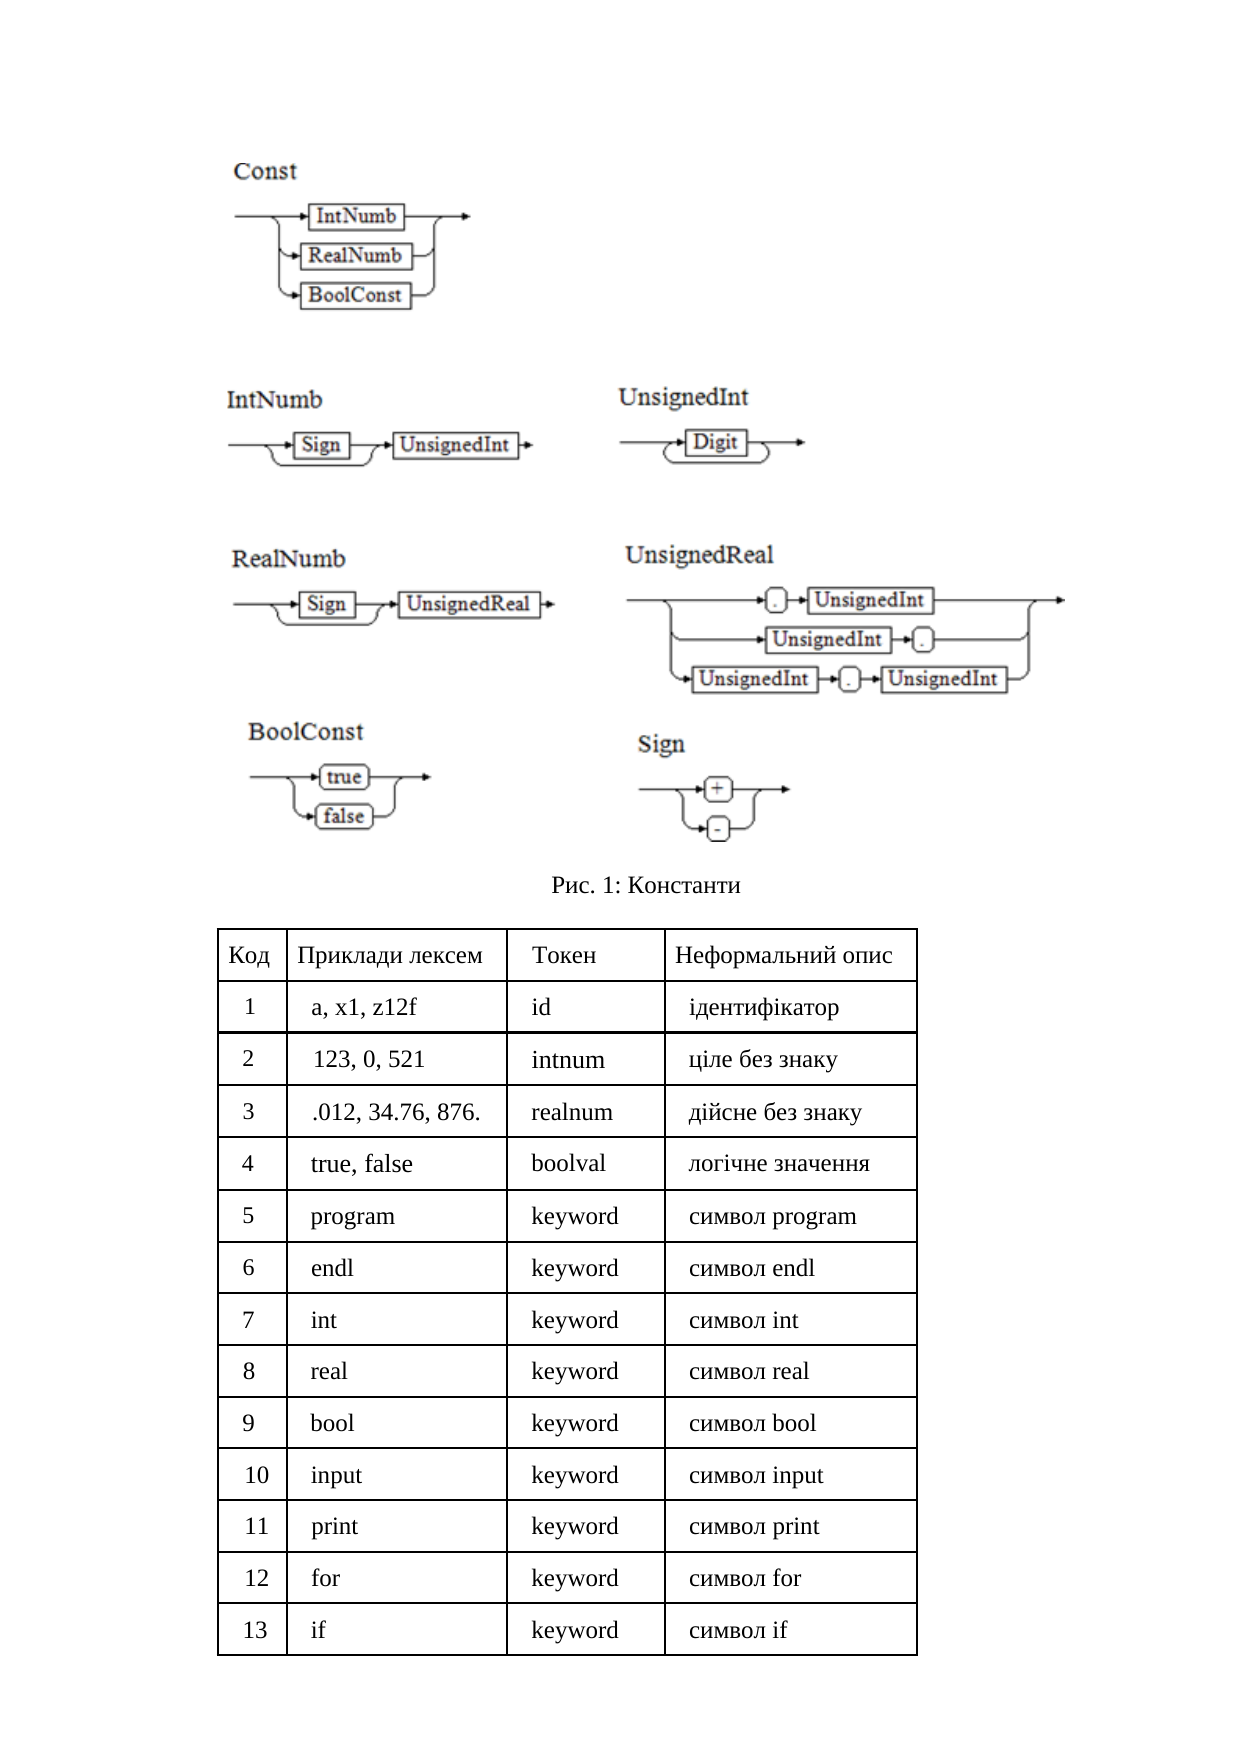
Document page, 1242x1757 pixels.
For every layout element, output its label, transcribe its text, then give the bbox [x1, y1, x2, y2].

table_cell keyword [508, 1243, 664, 1292]
table_cell символ input [666, 1449, 916, 1499]
table_cell .012, 34.76, 876. [288, 1086, 506, 1136]
table_cell 12 [219, 1553, 286, 1602]
table_cell keyword [508, 1553, 664, 1602]
table_header Токен [508, 930, 664, 980]
table_cell 7 [219, 1294, 286, 1344]
table_cell if [288, 1604, 506, 1654]
table_cell 3 [219, 1086, 286, 1136]
table_cell int [288, 1294, 506, 1344]
table_cell intnum [508, 1034, 664, 1084]
table_cell дiйсне без знаку [666, 1086, 916, 1136]
table_cell 13 [219, 1604, 286, 1654]
table_cell 11 [219, 1501, 286, 1551]
table_cell endl [288, 1243, 506, 1292]
table_cell символ endl [666, 1243, 916, 1292]
table_cell логiчне значення [666, 1138, 916, 1189]
table_cell символ int [666, 1294, 916, 1344]
table_cell символ print [666, 1501, 916, 1551]
table_cell цiле без знаку [666, 1034, 916, 1084]
table_cell iдентифiкатор [666, 982, 916, 1031]
text Рис. 1: Константи [551, 871, 1165, 899]
table_cell 4 [219, 1138, 286, 1189]
table_cell 1 [219, 982, 286, 1031]
table_cell keyword [508, 1501, 664, 1551]
table_cell символ if [666, 1604, 916, 1654]
table_cell 5 [219, 1191, 286, 1241]
table_cell 123, 0, 521 [288, 1034, 506, 1084]
table_cell keyword [508, 1449, 664, 1499]
table_cell print [288, 1501, 506, 1551]
table_cell id [508, 982, 664, 1031]
table_cell 9 [219, 1398, 286, 1447]
table_cell 10 [219, 1449, 286, 1499]
table_cell символ for [666, 1553, 916, 1602]
table_cell input [288, 1449, 506, 1499]
table_header Код [219, 930, 286, 980]
table_cell program [288, 1191, 506, 1241]
table_cell 2 [219, 1034, 286, 1084]
table_cell 6 [219, 1243, 286, 1292]
table_cell real [288, 1346, 506, 1396]
picture [227, 163, 1065, 842]
table_cell realnum [508, 1086, 664, 1136]
table_cell keyword [508, 1398, 664, 1447]
table_cell a, x1, z12f [288, 982, 506, 1031]
table_cell keyword [508, 1294, 664, 1344]
table_header Неформальний опис [666, 930, 916, 980]
table_cell символ program [666, 1191, 916, 1241]
table_cell for [288, 1553, 506, 1602]
table_cell boolval [508, 1138, 664, 1189]
table_cell keyword [508, 1604, 664, 1654]
table_cell true, false [288, 1138, 506, 1189]
table_cell bool [288, 1398, 506, 1447]
table_cell символ real [666, 1346, 916, 1396]
table_cell keyword [508, 1346, 664, 1396]
table_header Приклади лексем [288, 930, 506, 980]
table_cell keyword [508, 1191, 664, 1241]
table_cell символ bool [666, 1398, 916, 1447]
table_cell 8 [219, 1346, 286, 1396]
